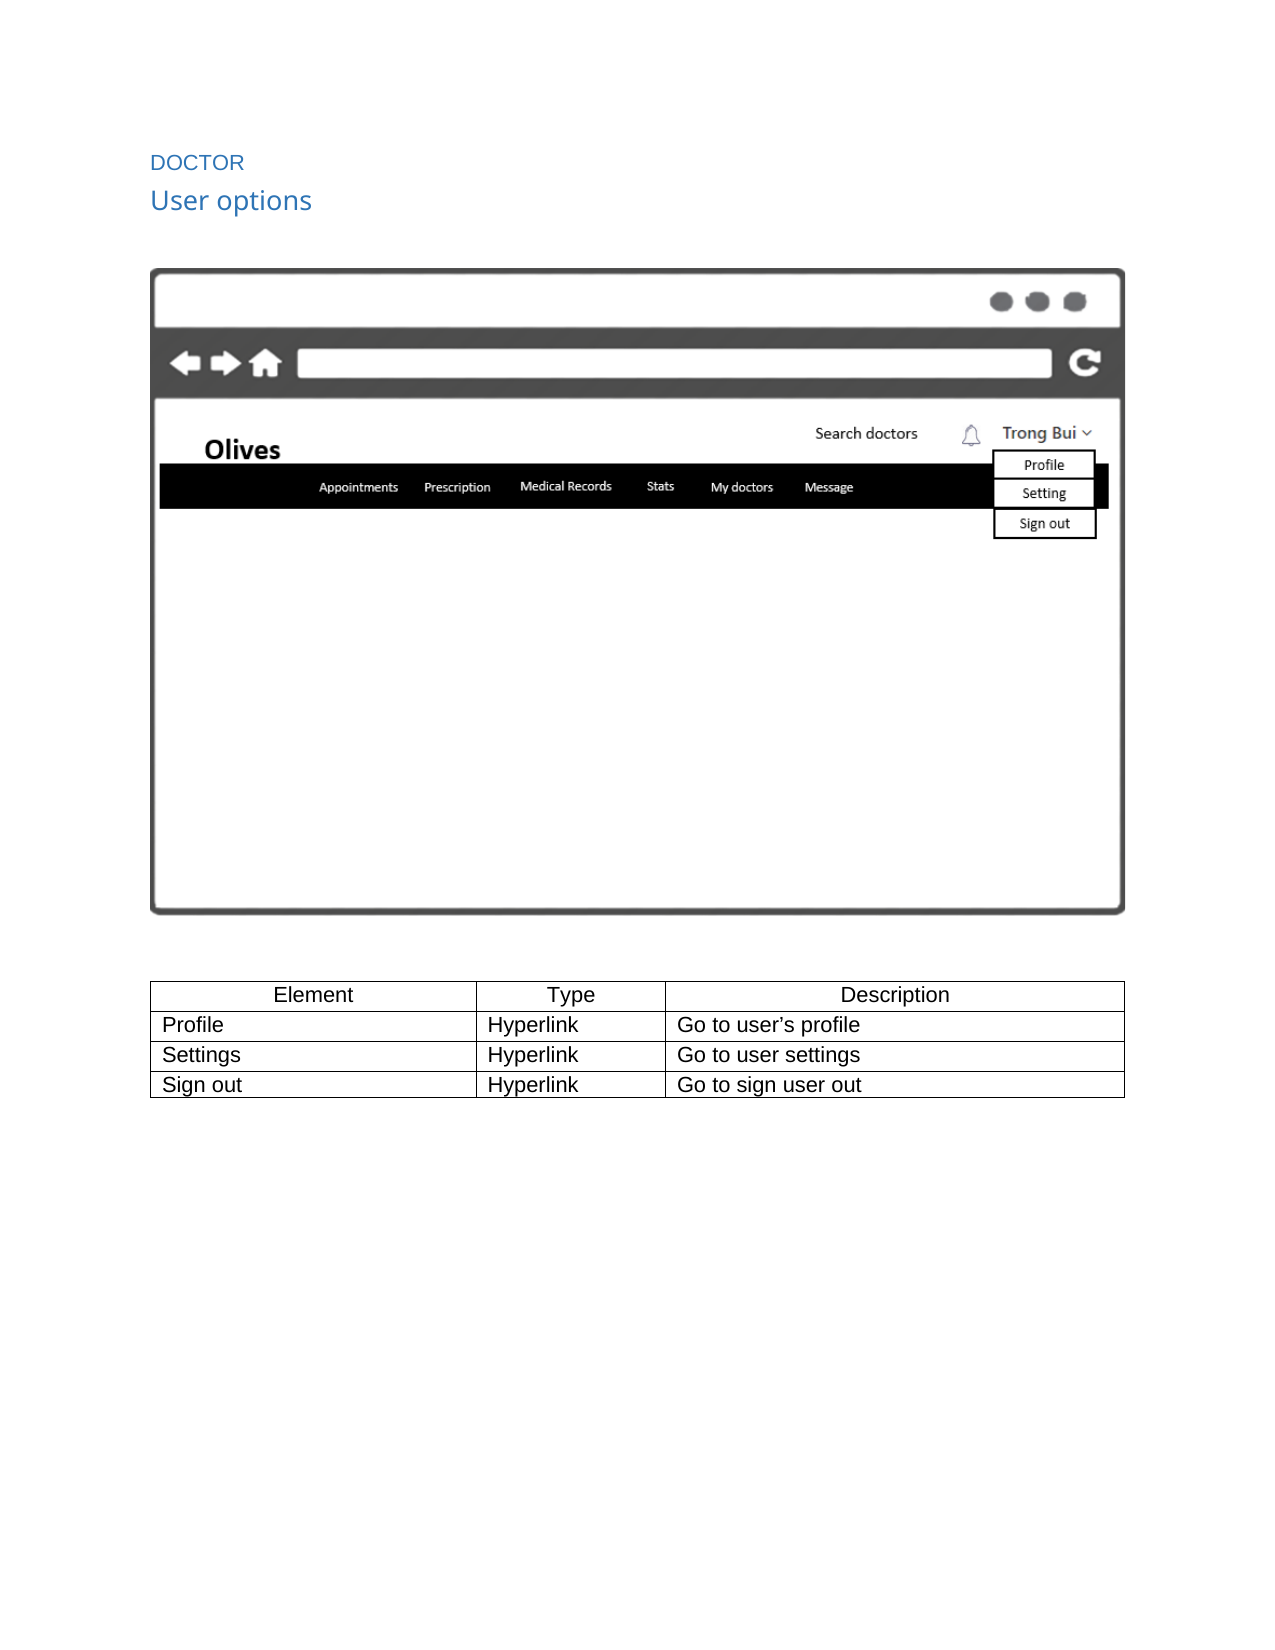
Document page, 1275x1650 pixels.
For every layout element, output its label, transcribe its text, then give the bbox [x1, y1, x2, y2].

table_cell Sign out [151, 1072, 476, 1097]
subtitle DOCTOR [150, 150, 1125, 175]
table_cell Profile [151, 1012, 476, 1041]
table_header Type [477, 982, 665, 1011]
table_cell Hyperlink [477, 1072, 665, 1097]
table_cell Go to user settings [666, 1042, 1124, 1071]
table_cell Go to sign user out [666, 1072, 1124, 1097]
table_cell Hyperlink [477, 1012, 665, 1041]
table_header Element [151, 982, 476, 1011]
table_cell Settings [151, 1042, 476, 1071]
subtitle User options [150, 181, 1125, 218]
table_cell Hyperlink [477, 1042, 665, 1071]
picture [150, 268, 1125, 916]
table_cell Go to user’s profile [666, 1012, 1124, 1041]
table_header Description [666, 982, 1124, 1011]
